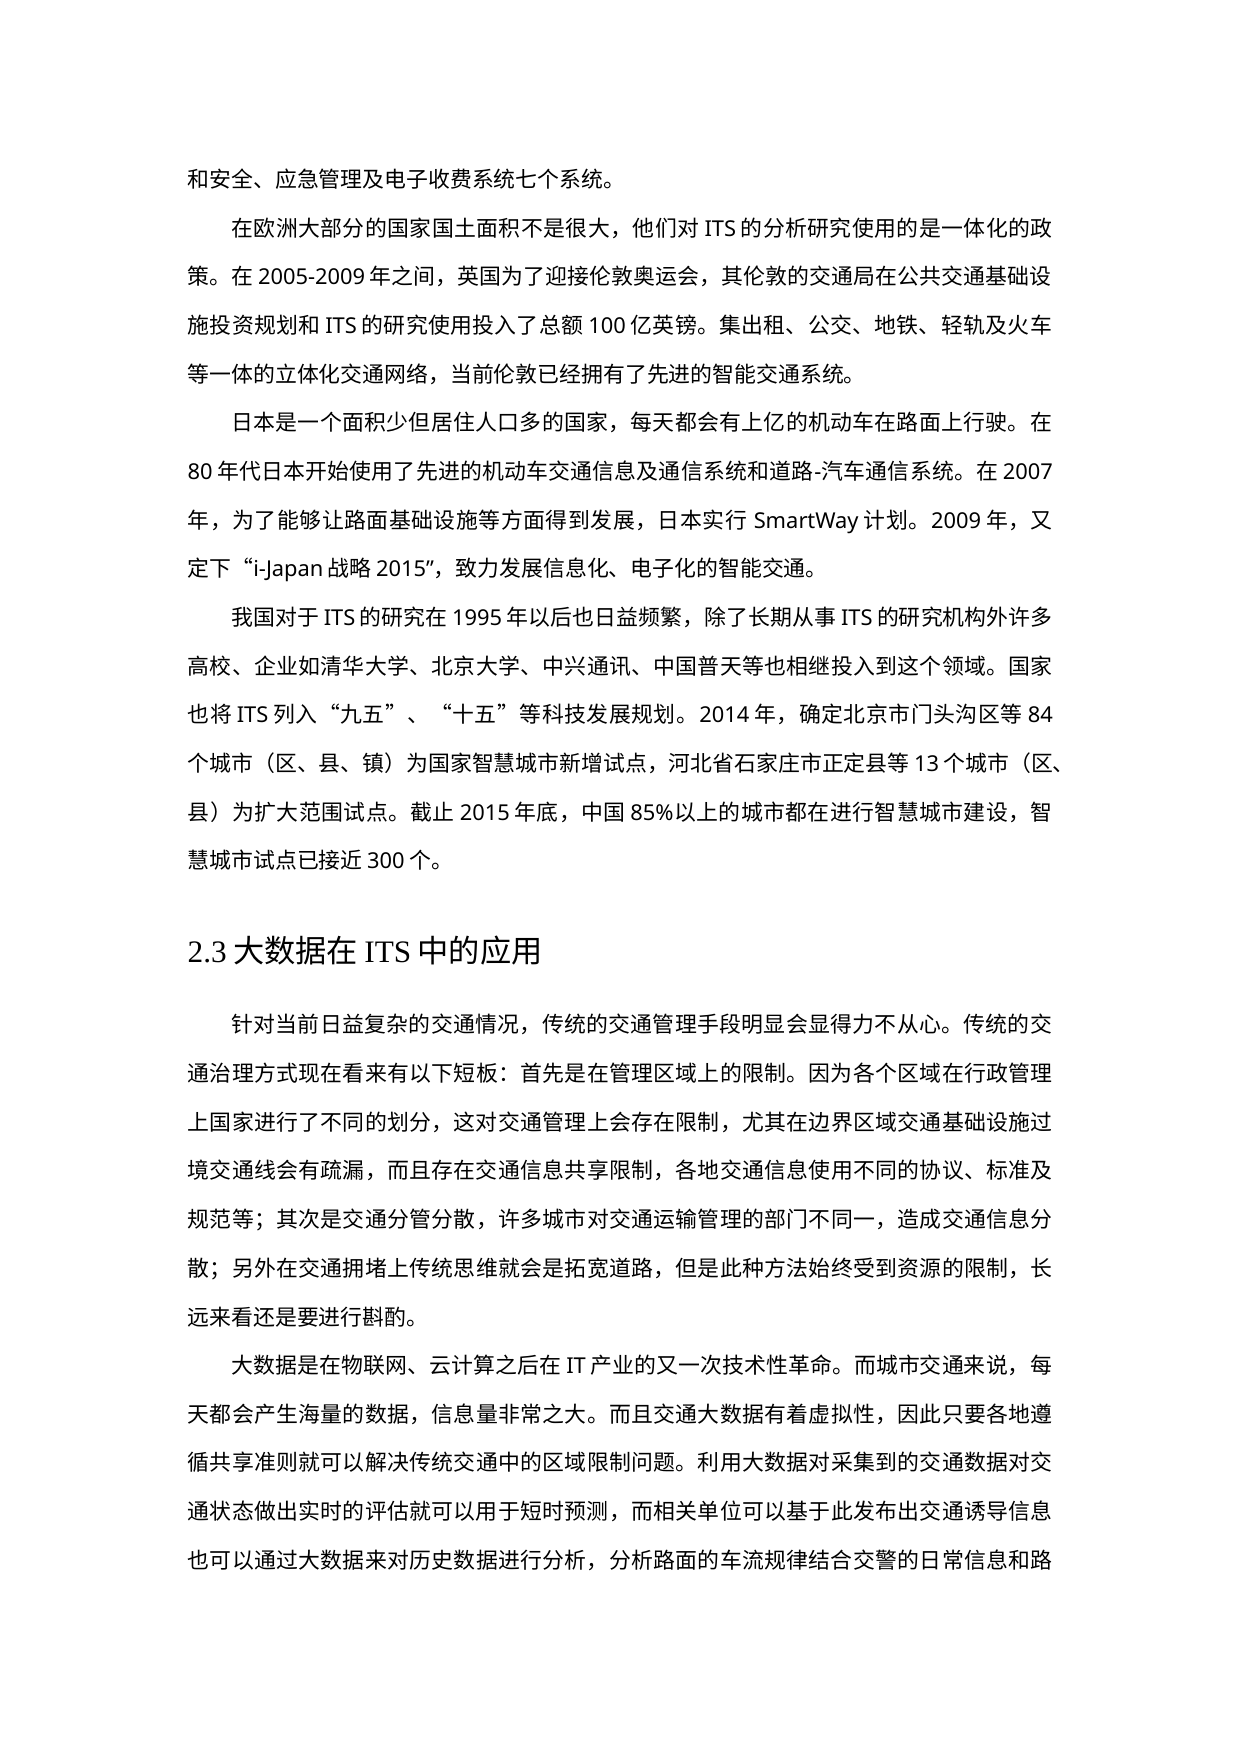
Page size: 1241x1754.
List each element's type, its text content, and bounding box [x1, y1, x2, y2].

subtitle 2.3大数据在ITS中的应用 [187, 917, 1053, 982]
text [187, 162, 1053, 194]
text 日本是一个面积少但居住人口多的国家，每天都会有上亿的机动车在路面上行驶。在80年代日本开始使用了先进的机动车交通信息及通信系统和道路-汽车通信系统。在2007年，为了能够让路面基础设施等方面得到发展，日本实行SmartWay计划。2009年，又定下“i-Japan战略2015”，致力发展信息化、电子化的智能交通。 [187, 405, 1053, 584]
text 在欧洲大部分的国家国土面积不是很大，他们对ITS的分析研究使用的是一体化的政策。在2005-2009年之间，英国为了迎接伦敦奥运会，其伦敦的交通局在公共交通基础设施投资规划和ITS的研究使用投入了总额100亿英镑。集出租、公交、地铁、轻轨及火车等一体的立体化交通网络，当前伦敦已经拥有了先进的智能交通系统。 [187, 210, 1053, 389]
text 我国对于ITS的研究在1995年以后也日益频繁，除了长期从事ITS的研究机构外许多高校、企业如清华大学、北京大学、中兴通讯、中国普天等也相继投入到这个领域。国家也将ITS列入“九五”、“十五”等科技发展规划。2014年，确定北京市门头沟区等84个城市（区、县、镇）为国家智慧城市新增试点，河北省石家庄市正定县等13个城市（区、县）为扩大范围试点。截止2015年底，中国85%以上的城市都在进行智慧城市建设，智慧城市试点已接近300个。 [187, 599, 1053, 876]
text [187, 1347, 1053, 1575]
text 针对当前日益复杂的交通情况，传统的交通管理手段明显会显得力不从心。传统的交通治理方式现在看来有以下短板：首先是在管理区域上的限制。因为各个区域在行政管理上国家进行了不同的划分，这对交通管理上会存在限制，尤其在边界区域交通基础设施过境交通线会有疏漏，而且存在交通信息共享限制，各地交通信息使用不同的协议、标准及规范等；其次是交通分管分散，许多城市对交通运输管理的部门不同一，造成交通信息分散；另外在交通拥堵上传统思维就会是拓宽道路，但是此种方法始终受到资源的限制，长远来看还是要进行斟酌。 [187, 1007, 1053, 1332]
